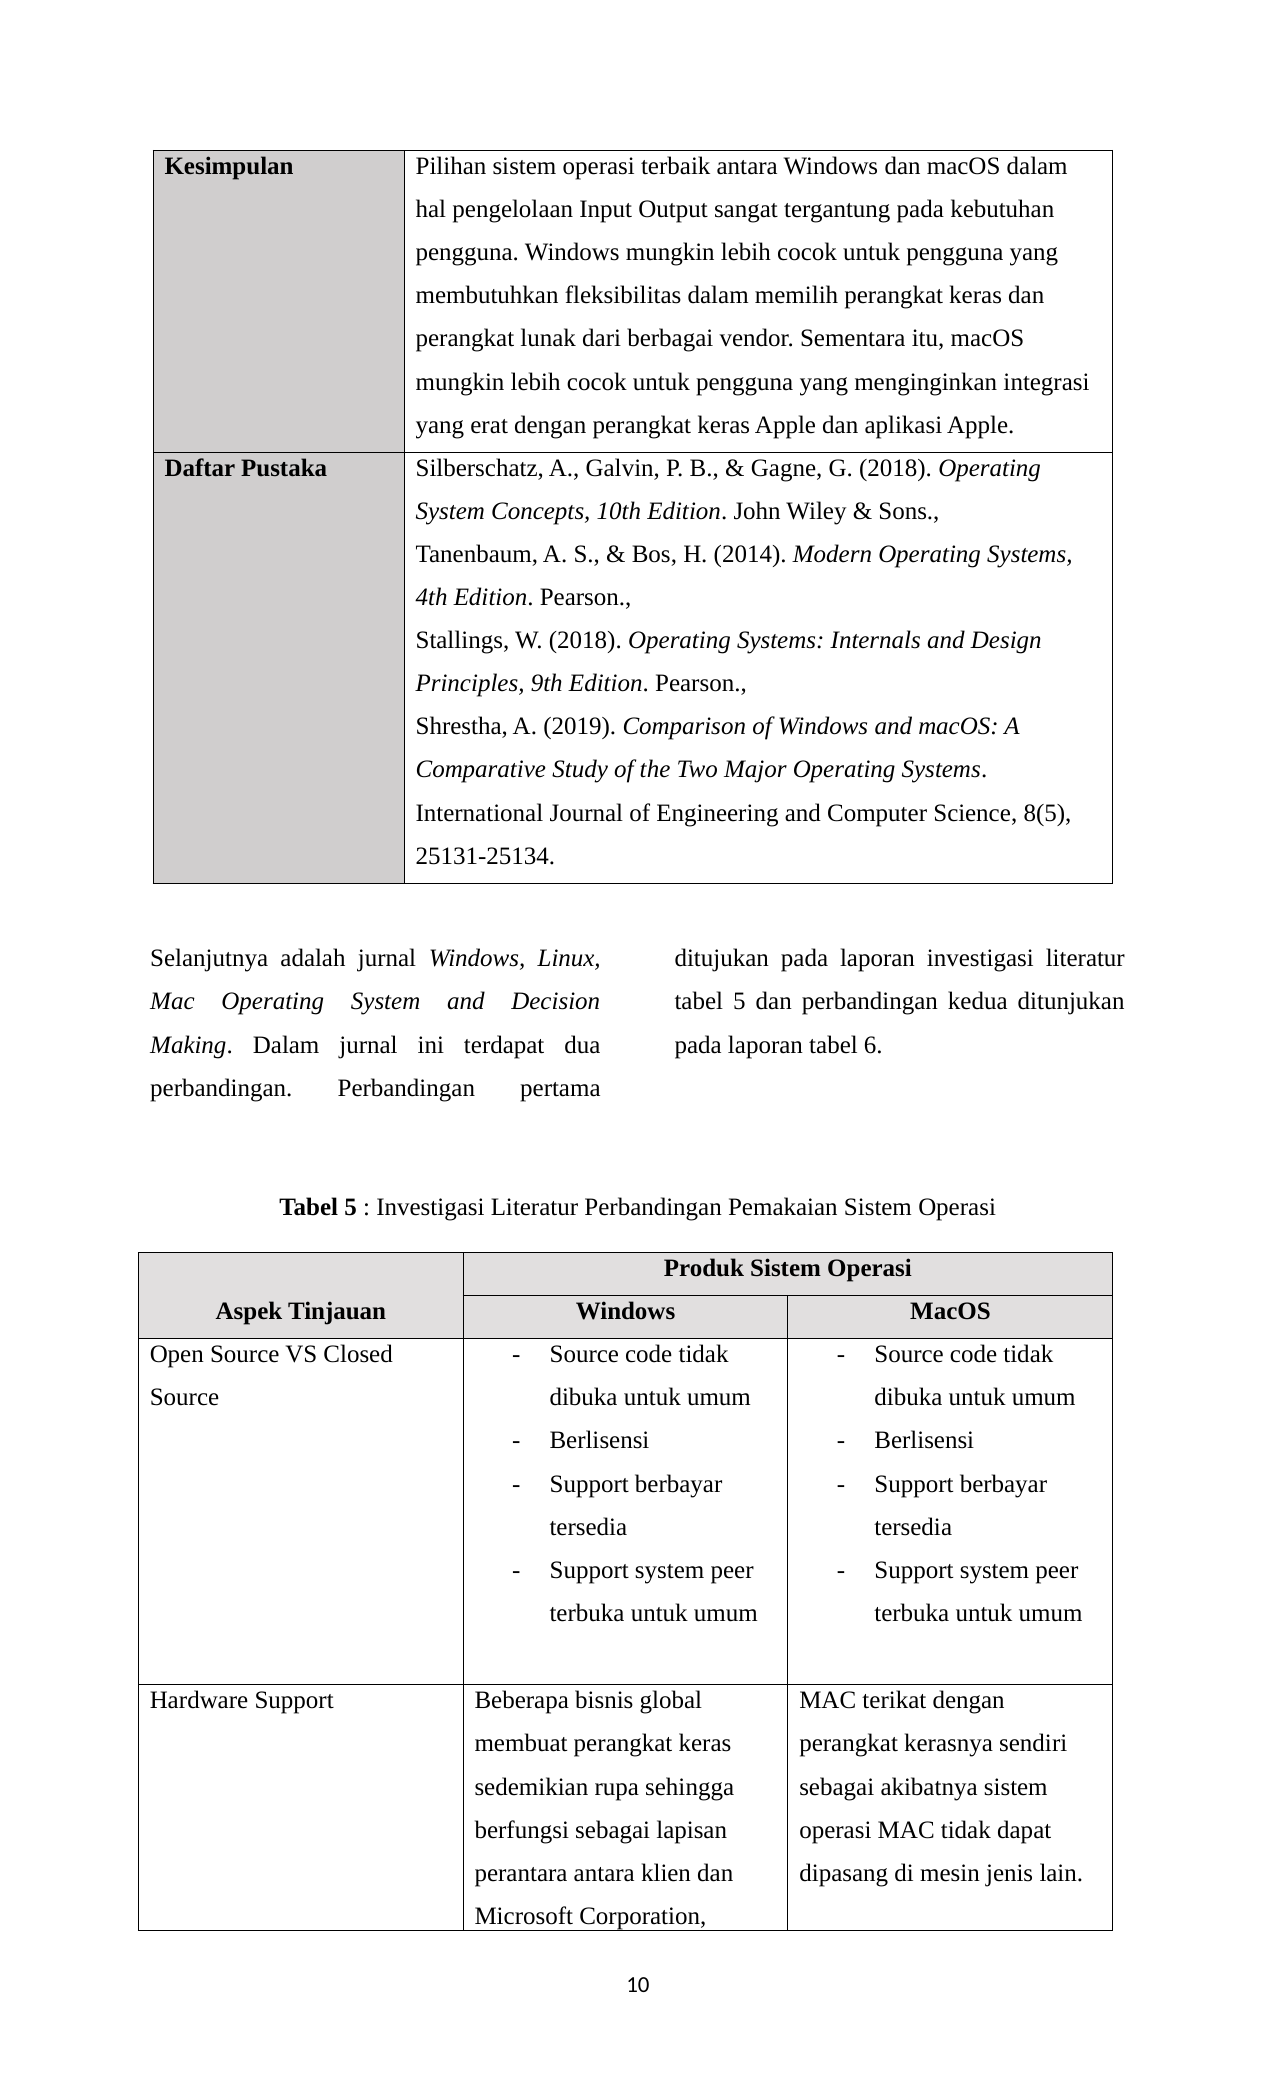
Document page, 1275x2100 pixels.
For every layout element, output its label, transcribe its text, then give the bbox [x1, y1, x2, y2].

table_cell MacOS [788, 1296, 1112, 1338]
table_cell Open Source VS Closed Source [139, 1339, 463, 1684]
table_cell Daftar Pustaka [154, 453, 404, 883]
text Selanjutnya adalah jurnal Windows, Linux, Mac Operating System and Decision Making. Dalam jurnal ini terdapat dua perbandingan. Perbandingan pertama ditujukan pada laporan investigasi literatur tabel 5 dan perbandingan kedua ditunjukan pada laporan tabel 6. [150, 943, 601, 1102]
text Tabel 5 : Investigasi Literatur Perbandingan Pemakaian Sistem Operasi [150, 1192, 1125, 1221]
table_cell Silberschatz, A., Galvin, P. B., & Gagne, G. (2018). Operating System Concepts, 10th Edition. John Wiley & Sons., Tanenbaum, A. S., & Bos, H. (2014). Modern Operating Systems, 4th Edition. Pearson., Stallings, W. (2018). Operating Systems: Internals and Design Principles, 9th Edition. Pearson., Shrestha, A. (2019). Comparison of Windows and macOS: A Comparative Study of the Two Major Operating Systems. International Journal of Engineering and Computer Science, 8(5), 25131-25134. [405, 453, 1112, 883]
table_cell Kesimpulan [154, 151, 404, 452]
table_cell Windows [464, 1296, 787, 1338]
table_header Produk Sistem Operasi [464, 1253, 1112, 1295]
table_cell Source code tidak dibuka untuk umum Berlisensi Support berbayar tersedia Support system peer terbuka untuk umum [464, 1339, 787, 1684]
table_cell Hardware Support [139, 1685, 463, 1930]
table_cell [464, 1685, 787, 1930]
table_header Aspek Tinjauan [139, 1253, 463, 1338]
text Selanjutnya adalah jurnal Windows, Linux, Mac Operating System and Decision Making. Dalam jurnal ini terdapat dua perbandingan. Perbandingan pertama ditujukan pada laporan investigasi literatur tabel 5 dan perbandingan kedua ditunjukan pada laporan tabel 6. [674, 943, 1125, 1058]
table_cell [788, 1685, 1112, 1930]
table_cell Source code tidak dibuka untuk umum Berlisensi Support berbayar tersedia Support system peer terbuka untuk umum [788, 1339, 1112, 1684]
table_cell Pilihan sistem operasi terbaik antara Windows dan macOS dalam hal pengelolaan Input Output sangat tergantung pada kebutuhan pengguna. Windows mungkin lebih cocok untuk pengguna yang membutuhkan fleksibilitas dalam memilih perangkat keras dan perangkat lunak dari berbagai vendor. Sementara itu, macOS mungkin lebih cocok untuk pengguna yang menginginkan integrasi yang erat dengan perangkat keras Apple dan aplikasi Apple. [405, 151, 1112, 452]
